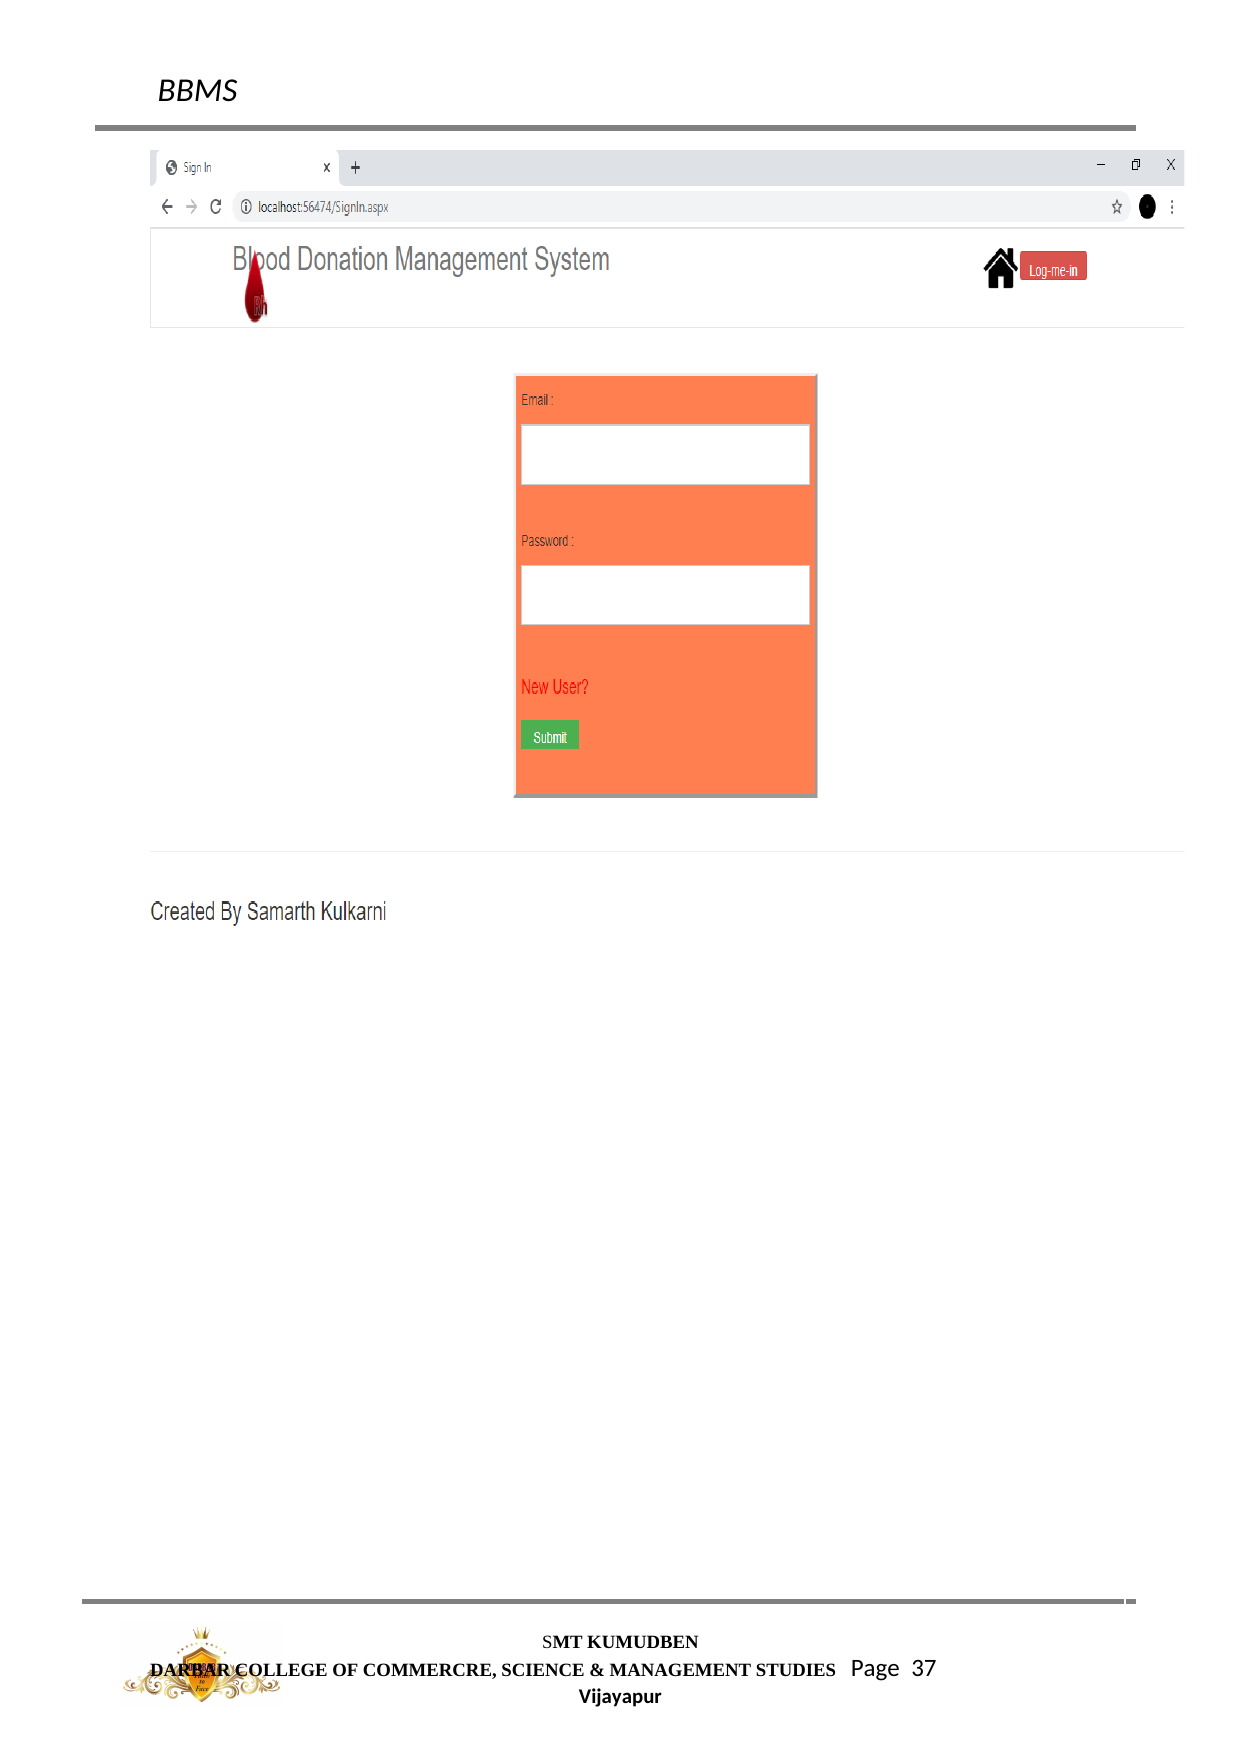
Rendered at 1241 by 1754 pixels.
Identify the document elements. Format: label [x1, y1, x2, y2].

picture [150, 150, 1185, 960]
picture [121, 1622, 282, 1706]
